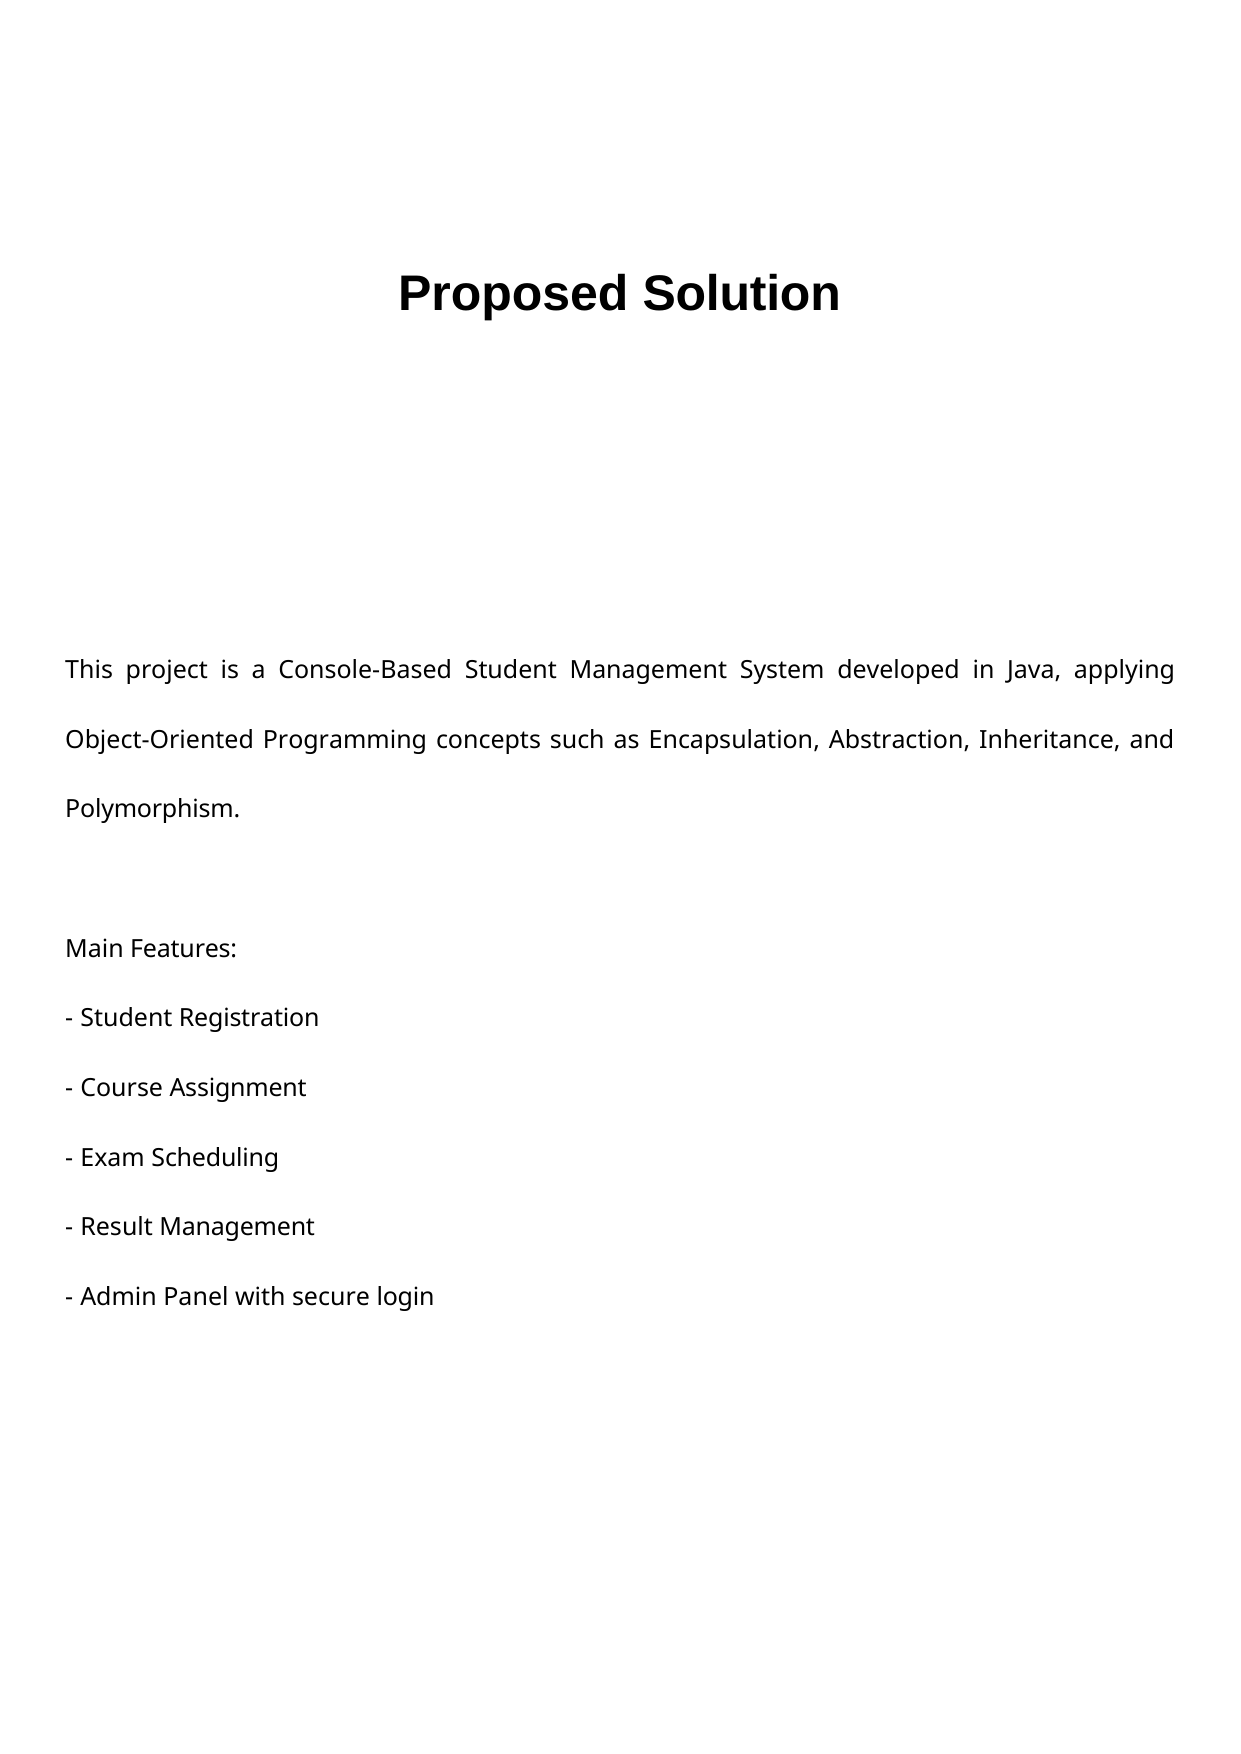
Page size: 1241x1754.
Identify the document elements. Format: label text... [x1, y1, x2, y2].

list Exam Scheduling [65, 1139, 1181, 1173]
text This project is a Console-Based Student Management System developed in Java, applying Object-Oriented Programming concepts such as Encapsulation, Abstraction, Inheritance, and Polymorphism. [65, 652, 1176, 825]
list Course Assignment [65, 1070, 1181, 1104]
list Admin Panel with secure login [65, 1279, 1181, 1313]
text Main Features: [65, 930, 1181, 964]
list Student Registration [65, 1000, 1181, 1034]
list Result Management [65, 1209, 1181, 1243]
